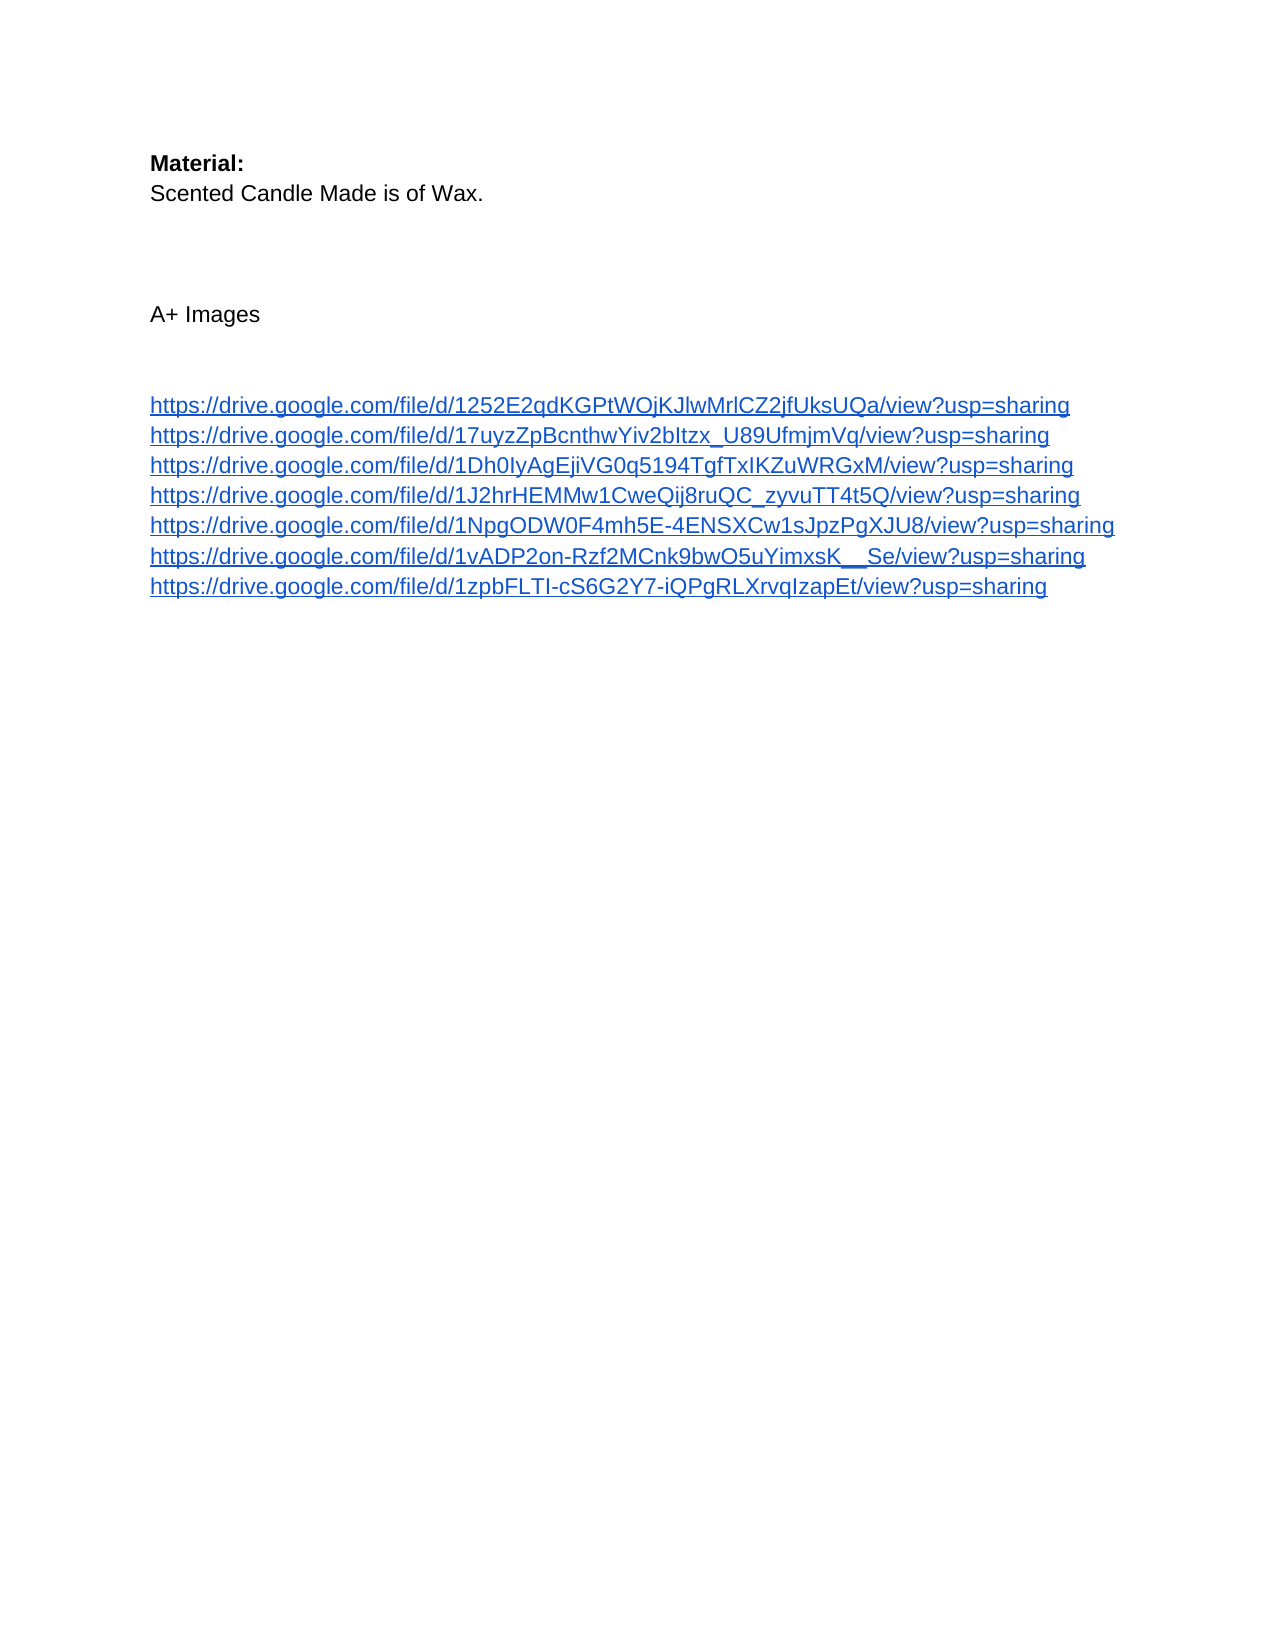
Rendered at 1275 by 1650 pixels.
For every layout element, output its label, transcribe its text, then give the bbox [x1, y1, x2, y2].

text https://drive.google.com/file/d/1zpbFLTI-cS6G2Y7-iQPgRLXrvqIzapEt/view?usp=sharing [150, 573, 1125, 599]
text https://drive.google.com/file/d/1Dh0IyAgEjiVG0q5194TgfTxIKZuWRGxM/view?usp=sharing [150, 452, 1125, 478]
text A+ Images [150, 301, 1125, 327]
text https://drive.google.com/file/d/1vADP2on-Rzf2MCnk9bwO5uYimxsK__Se/view?usp=sharing [150, 543, 1125, 569]
text Material: [150, 150, 1125, 176]
text https://drive.google.com/file/d/1252E2qdKGPtWOjKJlwMrlCZ2jfUksUQa/view?usp=sharing [150, 392, 1125, 418]
text https://drive.google.com/file/d/1NpgODW0F4mh5E-4ENSXCw1sJpzPgXJU8/view?usp=sharing [150, 512, 1125, 539]
text https://drive.google.com/file/d/17uyzZpBcnthwYiv2bItzx_U89UfmjmVq/view?usp=sharing [150, 422, 1125, 448]
text https://drive.google.com/file/d/1J2hrHEMMw1CweQij8ruQC_zyvuTT4t5Q/view?usp=sharing [150, 482, 1125, 509]
text Scented Candle Made is of Wax. [150, 180, 1125, 207]
